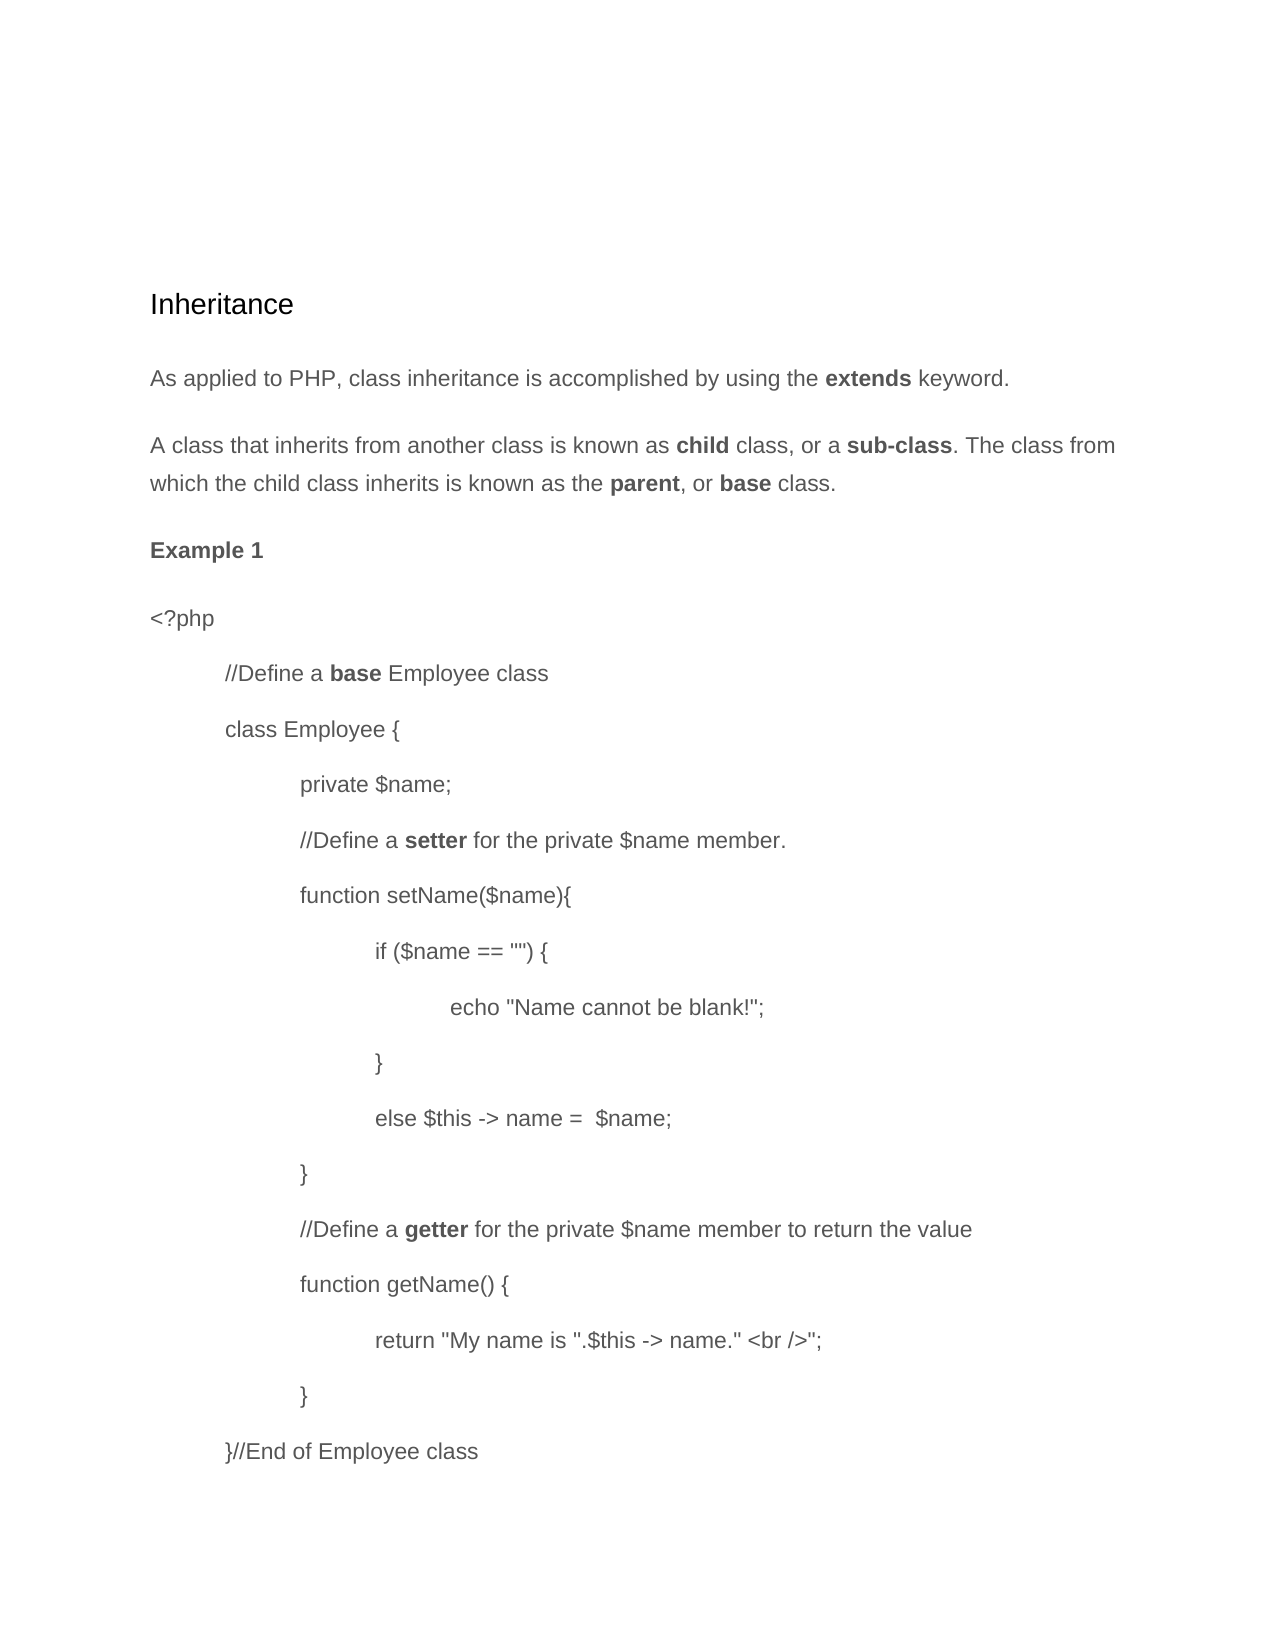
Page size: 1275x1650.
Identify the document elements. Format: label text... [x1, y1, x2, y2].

text <?php [150, 605, 1125, 631]
text } [150, 1160, 1125, 1186]
text As applied to PHP, class inheritance is accomplished by using the extends keyword. [150, 365, 1125, 391]
text function getName() { [150, 1271, 1125, 1297]
text return "My name is ".$this -> name." <br />"; [150, 1327, 1125, 1353]
text } [300, 1049, 1125, 1075]
text function setName($name){ [150, 882, 1125, 909]
text //Define a getter for the private $name member to return the value [150, 1216, 1125, 1242]
text Example 1 [150, 537, 1125, 564]
text //Define a setter for the private $name member. [150, 827, 1125, 853]
text A class that inherits from another class is known as child class, or a sub-class. The class from which the child class inherits is known as the parent, or base class. [150, 432, 1125, 497]
text echo "Name cannot be blank!"; [375, 993, 1125, 1020]
text } [150, 1382, 1125, 1408]
text if ($name == "") { [150, 938, 1125, 964]
text Inheritance [150, 287, 1125, 321]
text private $name; [150, 771, 1125, 798]
text class Employee { [150, 716, 1125, 742]
text }//End of Employee class [150, 1438, 1125, 1464]
text //Define a base Employee class [150, 660, 1125, 687]
text else $this -> name = $name; [150, 1104, 1125, 1131]
